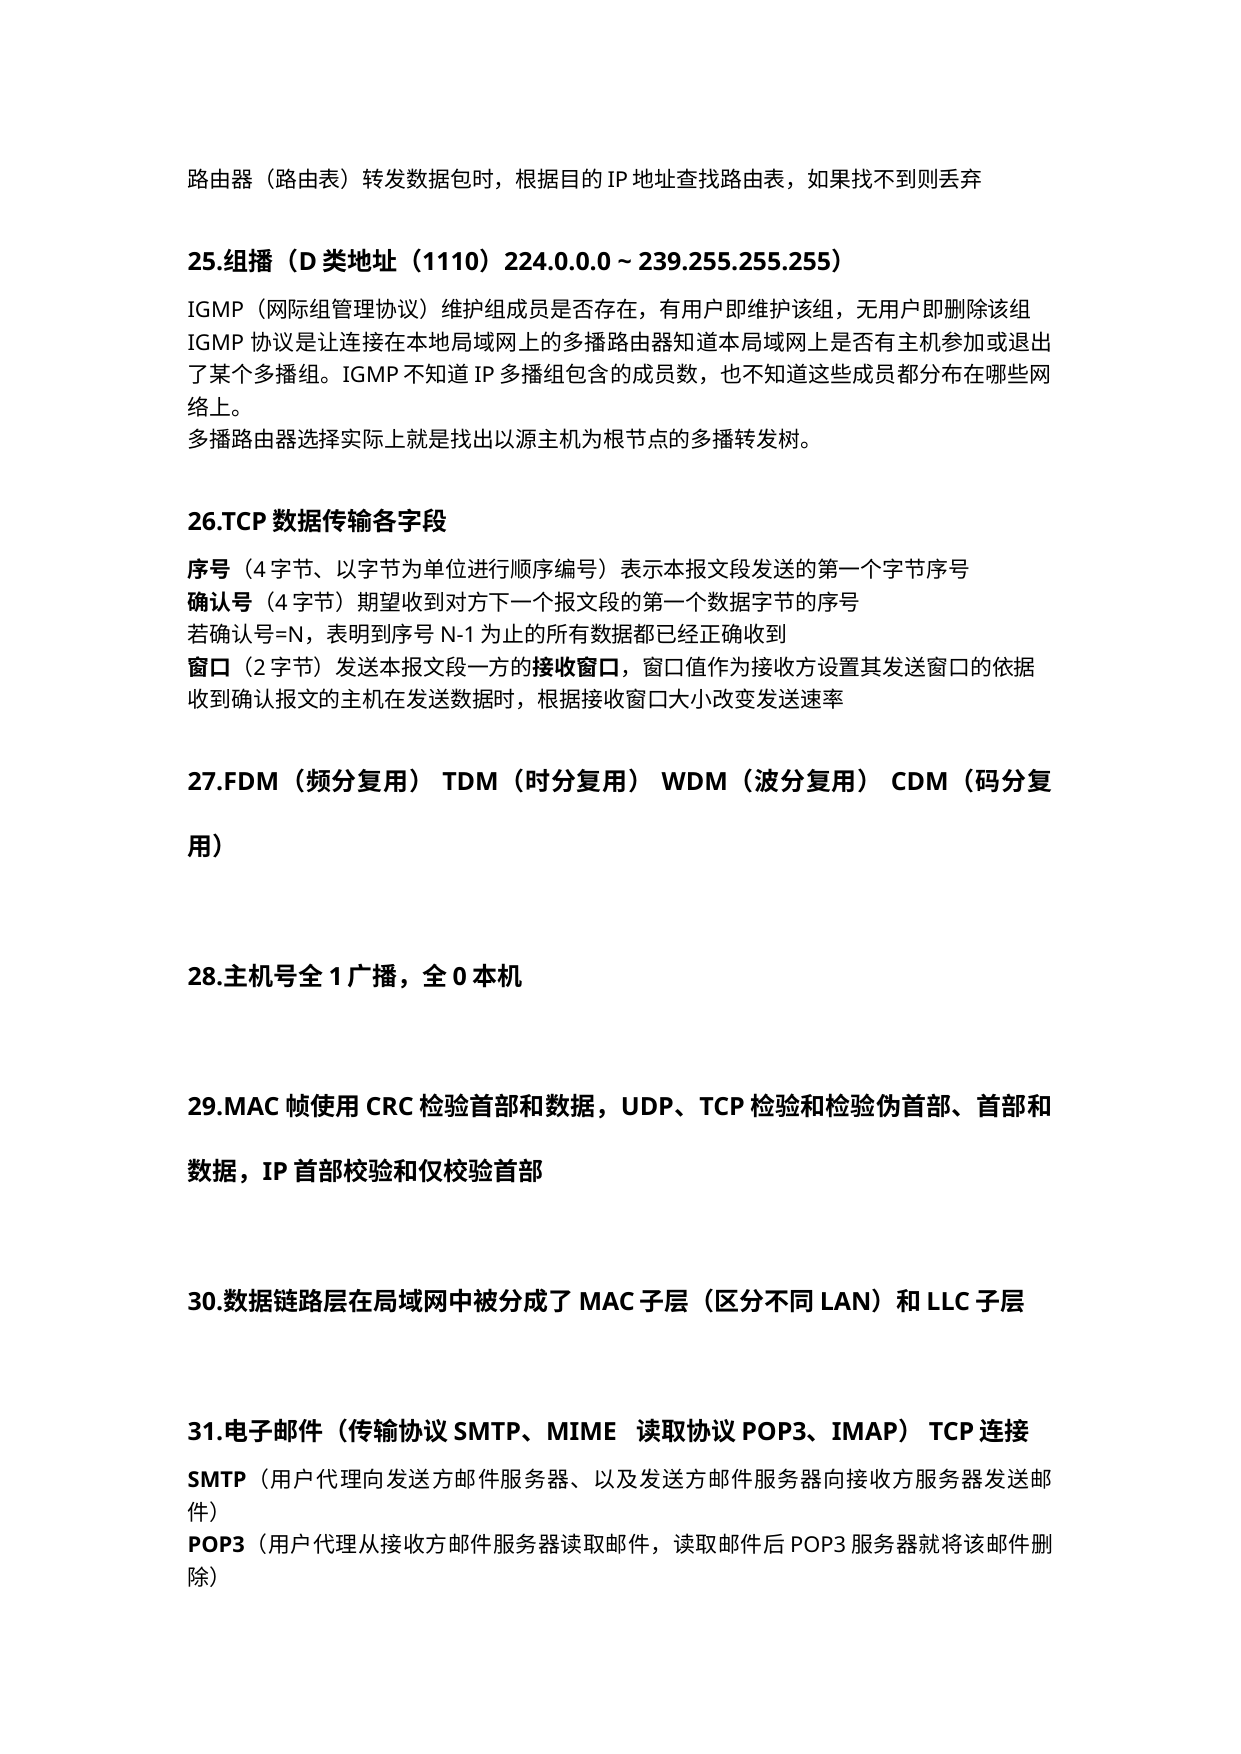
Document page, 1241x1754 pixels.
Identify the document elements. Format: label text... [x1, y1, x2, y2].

text 收到确认报文的主机在发送数据时，根据接收窗口大小改变发送速率 [187, 682, 1053, 714]
text IGMP 协议是让连接在本地局域网上的多播路由器知道本局域网上是否有主机参加或退出了某个多播组。IGMP不知道IP多播组包含的成员数，也不知道这些成员都分布在哪些网络上。 [187, 324, 1053, 422]
text IGMP（网际组管理协议）维护组成员是否存在，有用户即维护该组，无用户即删除该组 [187, 292, 1053, 324]
text 25.组播（D类地址（1110）224.0.0.0 ~ 239.255.255.255） [187, 227, 1053, 292]
text 若确认号=N，表明到序号N-1为止的所有数据都已经正确收到 [187, 617, 1053, 649]
text POP3（用户代理从接收方邮件服务器读取邮件，读取邮件后POP3服务器就将该邮件删除） [187, 1527, 1053, 1592]
text 路由器（路由表）转发数据包时，根据目的IP地址查找路由表，如果找不到则丢弃 [187, 162, 1053, 194]
text 26.TCP数据传输各字段 [187, 487, 1053, 552]
text 31.电子邮件（传输协议SMTP、MIME 读取协议POP3、IMAP） TCP连接 [187, 1397, 1053, 1462]
text SMTP（用户代理向发送方邮件服务器、以及发送方邮件服务器向接收方服务器发送邮件） [187, 1462, 1053, 1527]
text 多播路由器选择实际上就是找出以源主机为根节点的多播转发树。 [187, 422, 1053, 454]
text 确认号（4字节）期望收到对方下一个报文段的第一个数据字节的序号 [187, 584, 1053, 617]
text 窗口（2字节）发送本报文段一方的接收窗口，窗口值作为接收方设置其发送窗口的依据 [187, 649, 1053, 682]
text 28.主机号全1广播，全0本机 [187, 942, 1053, 1007]
text 29.MAC帧使用CRC检验首部和数据，UDP、TCP检验和检验伪首部、首部和数据，IP首部校验和仅校验首部 [187, 1072, 1053, 1202]
text 30.数据链路层在局域网中被分成了MAC子层（区分不同LAN）和LLC子层 [187, 1267, 1053, 1332]
text 序号（4字节、以字节为单位进行顺序编号）表示本报文段发送的第一个字节序号 [187, 552, 1053, 584]
text 27.FDM（频分复用） TDM（时分复用） WDM（波分复用） CDM（码分复用） [187, 747, 1053, 877]
